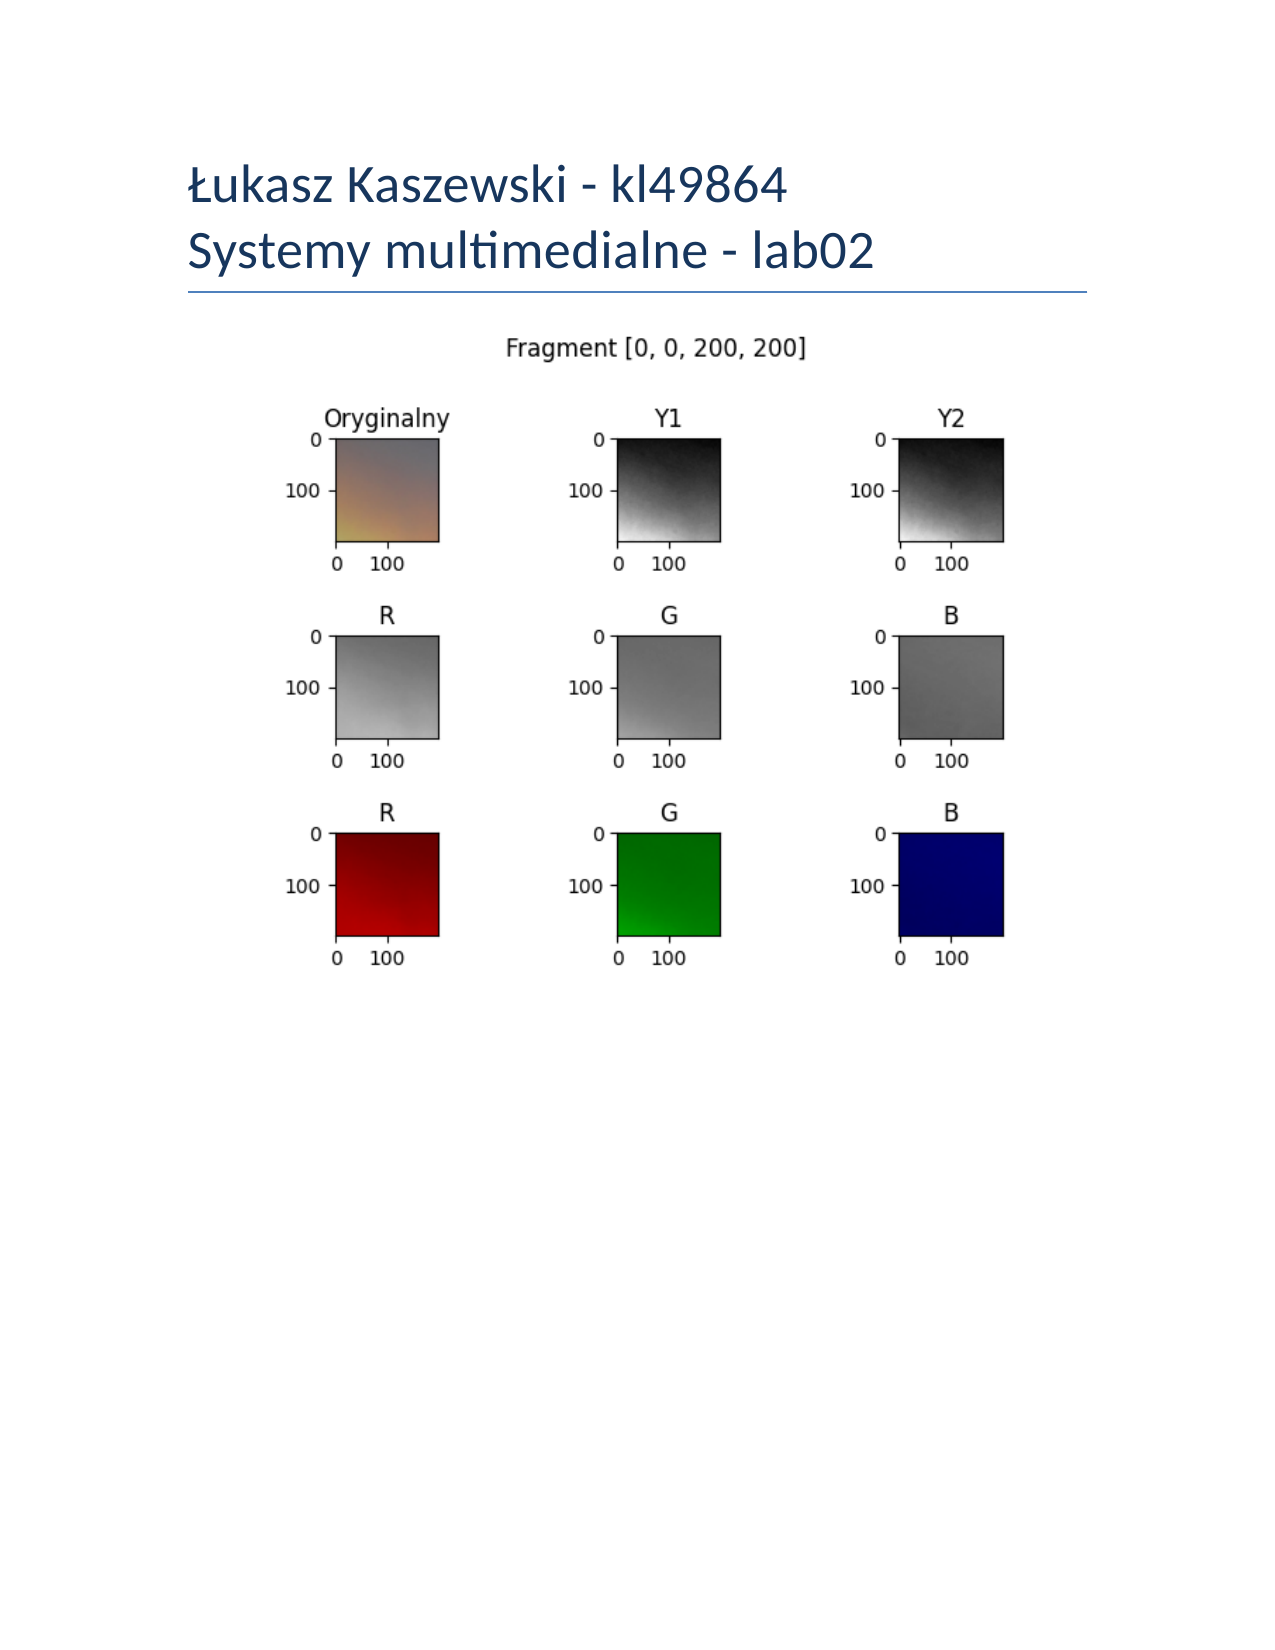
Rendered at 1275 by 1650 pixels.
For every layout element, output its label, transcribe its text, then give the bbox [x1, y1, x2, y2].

picture [206, 323, 1107, 999]
title Łukasz Kaszewski - kl49864 Systemy multimedialne - lab02 [187, 150, 1087, 293]
